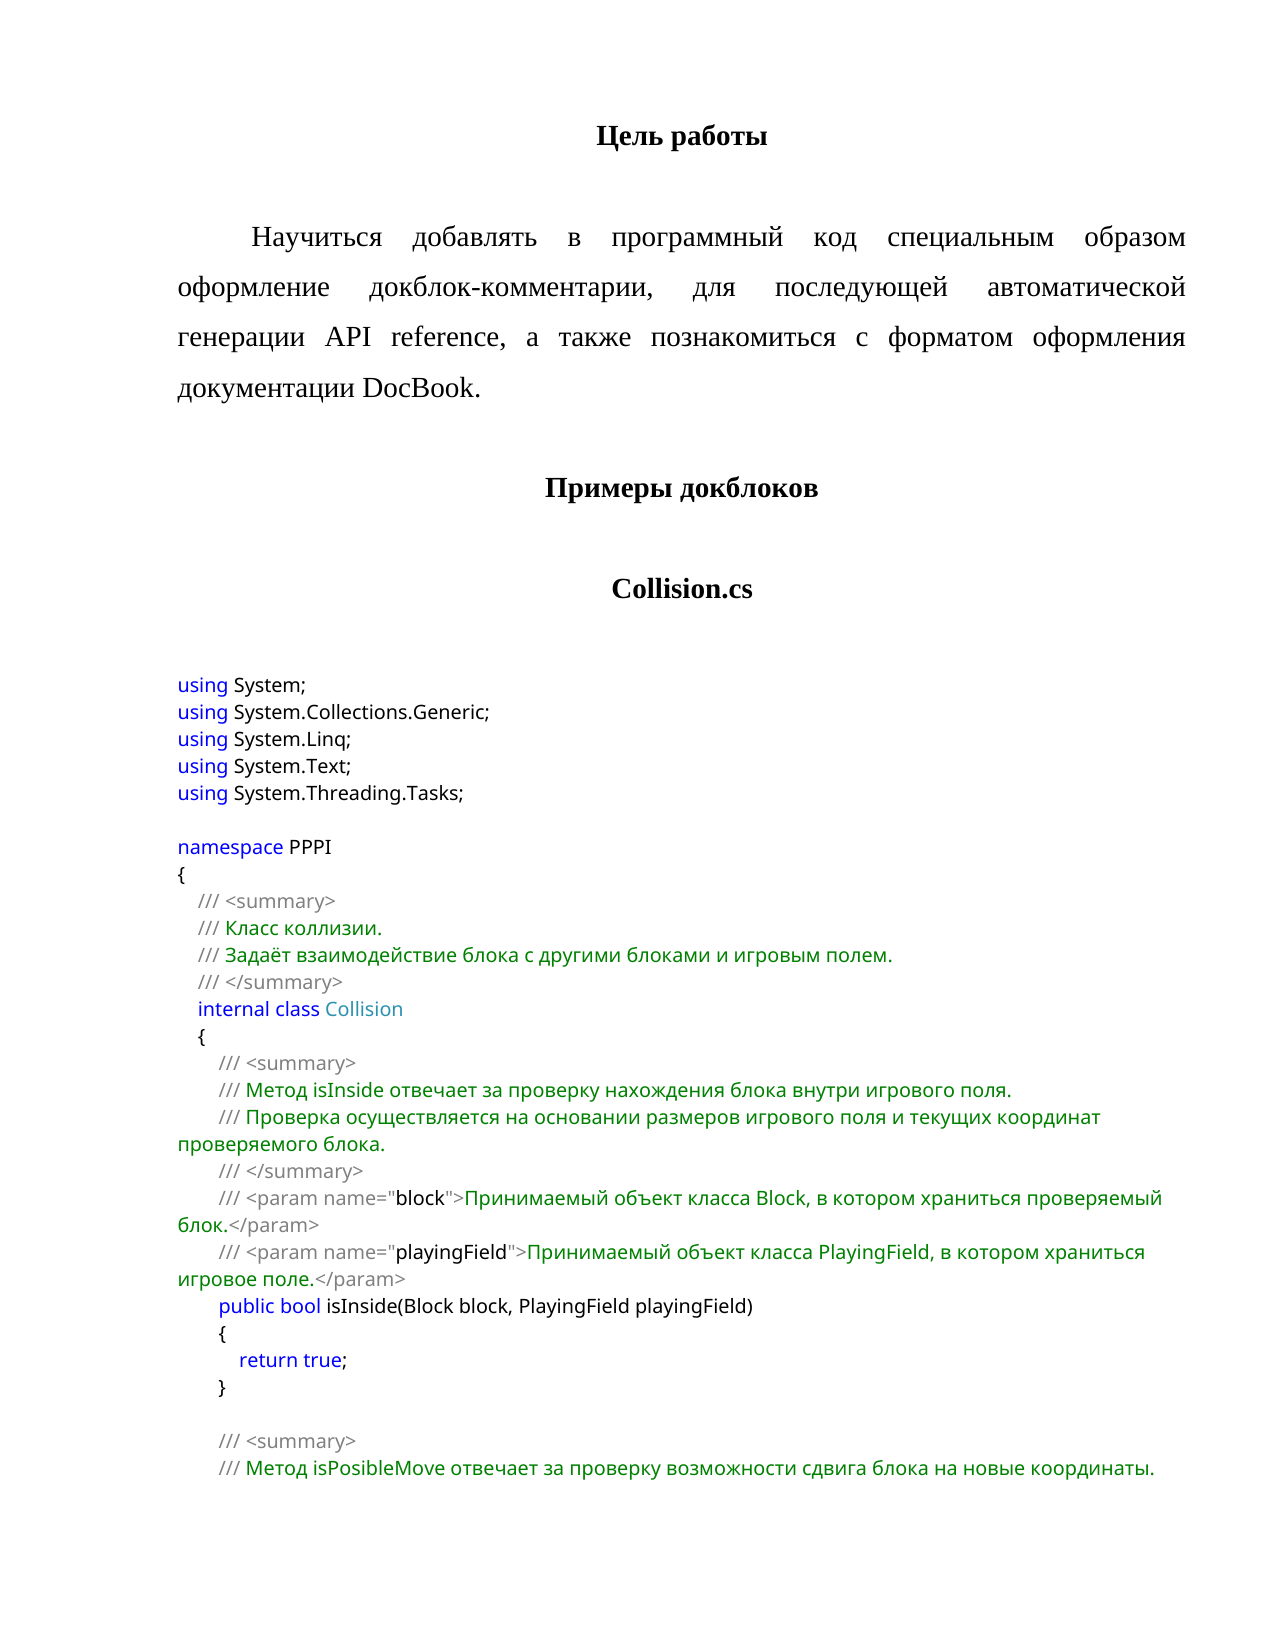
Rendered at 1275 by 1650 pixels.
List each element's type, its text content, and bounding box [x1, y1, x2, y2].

text using System.Threading.Tasks; [177, 779, 1186, 806]
text namespace PPPI [177, 833, 1186, 860]
text Примеры докблоков [177, 470, 1186, 504]
text public bool isInside(Block block, PlayingField playingField) [177, 1292, 1186, 1319]
text /// <summary> [177, 1427, 1186, 1454]
text /// Метод isInside отвечает за проверку нахождения блока внутри игрового поля. [177, 1076, 1186, 1103]
text { [177, 1022, 1186, 1049]
text /// <summary> [177, 887, 1186, 914]
text internal class Collision [177, 995, 1186, 1022]
text /// </summary> [177, 968, 1186, 995]
text /// Проверка осуществляется на основании размеров игрового поля и текущих координат проверяемого блока. [177, 1103, 1186, 1157]
text /// Задаёт взаимодействие блока с другими блоками и игровым полем. [177, 941, 1186, 968]
text Collision.cs [177, 571, 1186, 604]
text /// Метод isPosibleMove отвечает за проверку возможности сдвига блока на новые координаты. [177, 1454, 1186, 1481]
text { [177, 860, 1186, 887]
text using System; [177, 672, 1186, 698]
text Цель работы [177, 118, 1186, 152]
text /// </summary> [177, 1157, 1186, 1184]
text /// <param name="playingField">Принимаемый объект класса PlayingField, в котором храниться игровое поле.</param> [177, 1238, 1186, 1292]
text { [177, 1319, 1186, 1346]
text /// <param name="block">Принимаемый объект класса Block, в котором храниться проверяемый блок.</param> [177, 1184, 1186, 1238]
text } [177, 1373, 1186, 1400]
text using System.Text; [177, 752, 1186, 779]
text /// Класс коллизии. [177, 914, 1186, 941]
text using System.Collections.Generic; [177, 698, 1186, 726]
text return true; [177, 1346, 1186, 1373]
text Научиться добавлять в программный код специальным образом оформление докблок-комментарии, для последующей автоматической генерации API reference, а также познакомиться с форматом оформления документации DocBook. [177, 219, 1186, 403]
text /// <summary> [177, 1049, 1186, 1076]
text using System.Linq; [177, 726, 1186, 752]
